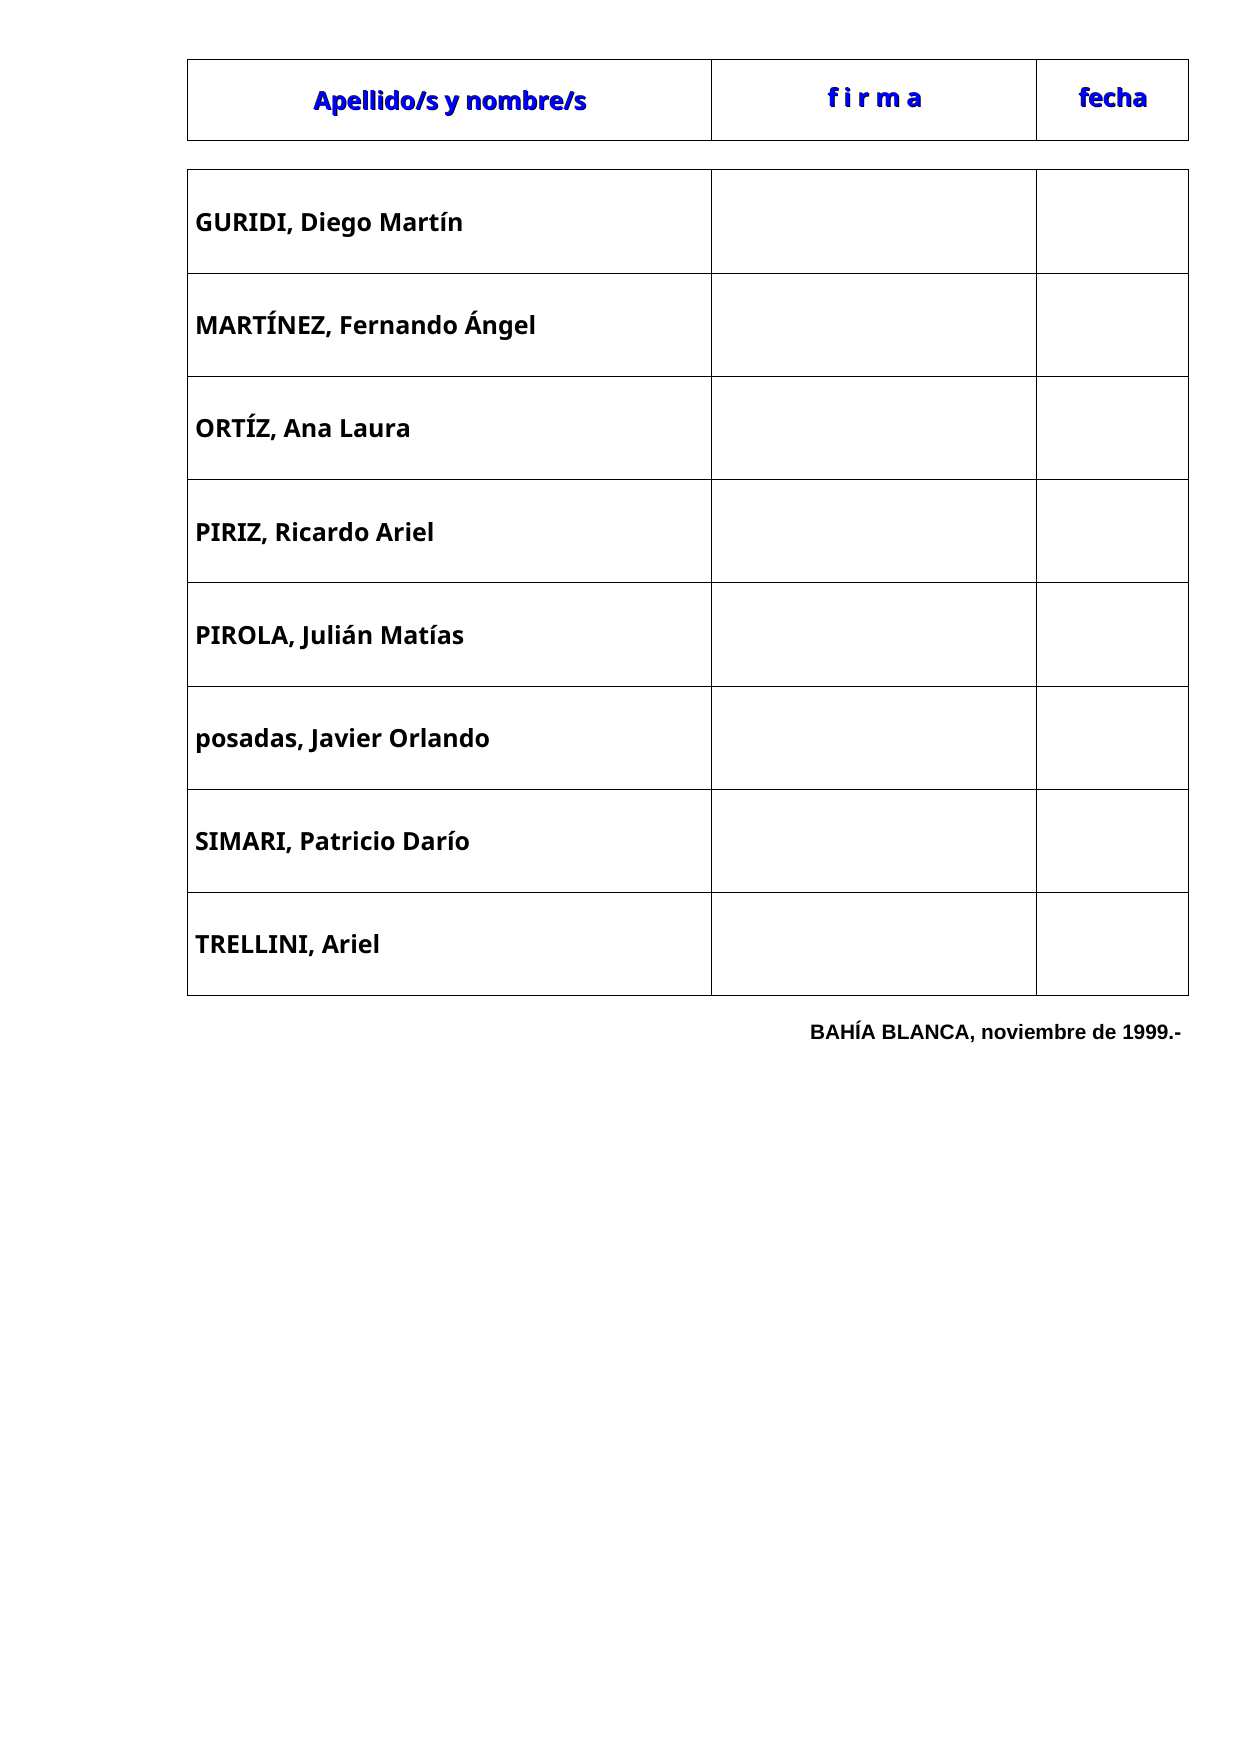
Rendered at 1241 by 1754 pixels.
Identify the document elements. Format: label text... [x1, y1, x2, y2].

table_header [712, 170, 1036, 273]
table_cell SIMARI, Patricio Darío [188, 790, 711, 892]
table_cell [712, 480, 1036, 582]
table_cell TRELLINI, Ariel [188, 893, 711, 995]
table_cell posadas, Javier Orlando [188, 687, 711, 789]
table_cell [1037, 274, 1188, 376]
subtitle BAHÍA BLANCA, noviembre de 1999.- [195, 1020, 1181, 1044]
table_header fecha [1037, 60, 1188, 139]
table_cell [712, 687, 1036, 789]
table_header GURIDI, Diego Martín [188, 170, 711, 273]
table_cell [712, 790, 1036, 892]
table_cell [1037, 480, 1188, 582]
table_cell [712, 583, 1036, 686]
table_cell [1037, 377, 1188, 479]
table_cell [1037, 790, 1188, 892]
table_cell [712, 274, 1036, 376]
table_cell [712, 893, 1036, 995]
table_header Apellido/s y nombre/s [188, 60, 711, 139]
table_cell PIROLA, Julián Matías [188, 583, 711, 686]
table_cell ORTÍZ, Ana Laura [188, 377, 711, 479]
table_cell [1037, 687, 1188, 789]
table_header f i r m a [712, 60, 1036, 139]
table_header [1037, 170, 1188, 273]
table_cell MARTÍNEZ, Fernando Ángel [188, 274, 711, 376]
table_cell [1037, 583, 1188, 686]
table_cell [712, 377, 1036, 479]
table_cell [1037, 893, 1188, 995]
table_cell PIRIZ, Ricardo Ariel [188, 480, 711, 582]
